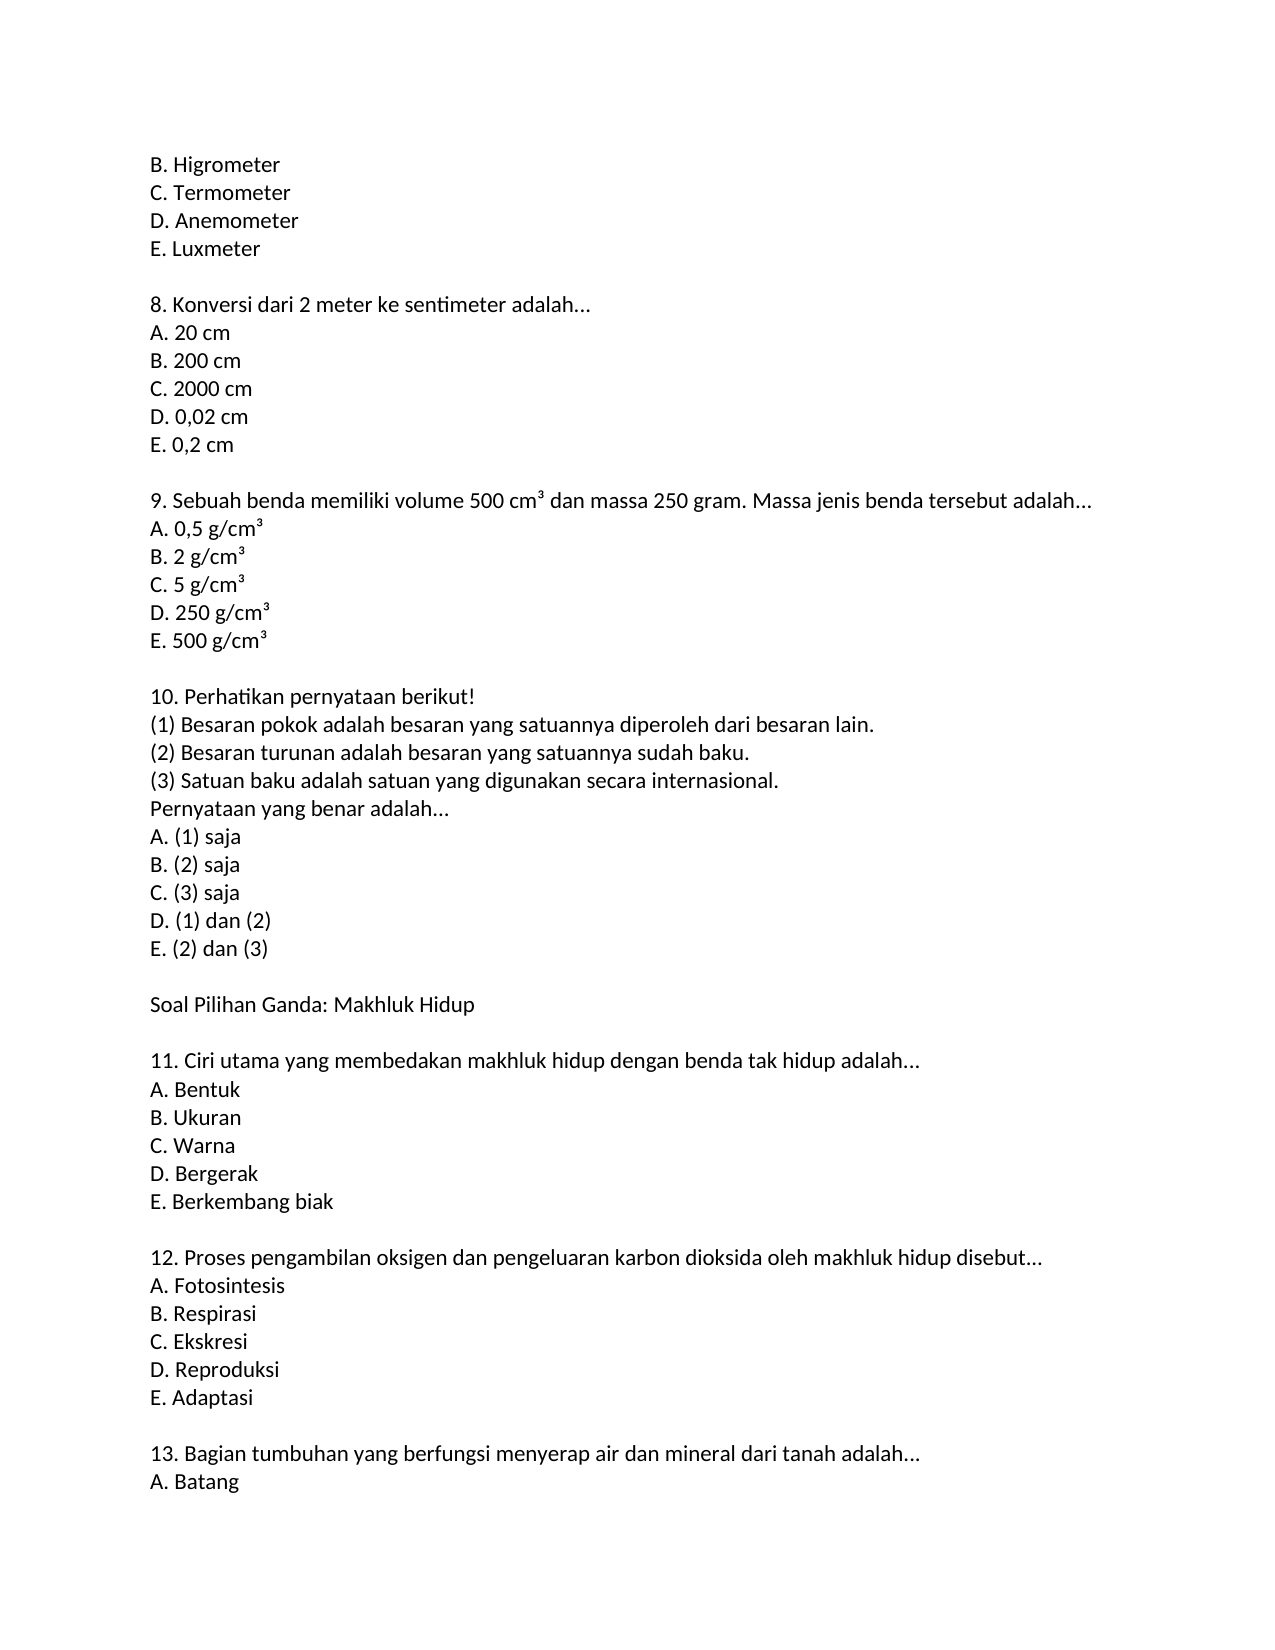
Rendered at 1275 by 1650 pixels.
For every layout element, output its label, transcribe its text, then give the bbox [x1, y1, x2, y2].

text A. Bentuk [150, 1075, 1125, 1103]
text A. (1) saja [150, 822, 1125, 851]
text E. Luxmeter [150, 234, 1125, 262]
text D. Reproduksi [150, 1355, 1125, 1383]
text 11. Ciri utama yang membedakan makhluk hidup dengan benda tak hidup adalah... [150, 1047, 1125, 1075]
text B. Respirasi [150, 1299, 1125, 1327]
text E. Adaptasi [150, 1383, 1125, 1411]
text C. 2000 cm [150, 374, 1125, 402]
text B. 200 cm [150, 346, 1125, 374]
text (1) Besaran pokok adalah besaran yang satuannya diperoleh dari besaran lain. [150, 710, 1125, 738]
text C. (3) saja [150, 878, 1125, 907]
text D. Anemometer [150, 206, 1125, 234]
text A. 0,5 g/cm³ [150, 514, 1125, 542]
text B. Higrometer [150, 150, 1125, 178]
text A. Fotosintesis [150, 1271, 1125, 1299]
text (3) Satuan baku adalah satuan yang digunakan secara internasional. [150, 766, 1125, 794]
text D. 250 g/cm³ [150, 598, 1125, 626]
text E. Berkembang biak [150, 1187, 1125, 1215]
text 10. Perhatikan pernyataan berikut! [150, 682, 1125, 710]
text 9. Sebuah benda memiliki volume 500 cm³ dan massa 250 gram. Massa jenis benda tersebut adalah... [150, 486, 1125, 514]
text D. (1) dan (2) [150, 907, 1125, 934]
text B. (2) saja [150, 851, 1125, 878]
text E. (2) dan (3) [150, 934, 1125, 963]
text B. Ukuran [150, 1103, 1125, 1131]
text C. Warna [150, 1131, 1125, 1159]
text E. 0,2 cm [150, 430, 1125, 458]
text A. 20 cm [150, 318, 1125, 346]
text Soal Pilihan Ganda: Makhluk Hidup [150, 991, 1125, 1019]
text 13. Bagian tumbuhan yang berfungsi menyerap air dan mineral dari tanah adalah... [150, 1439, 1125, 1467]
text B. 2 g/cm³ [150, 542, 1125, 570]
text A. Batang [150, 1467, 1125, 1495]
text Pernyataan yang benar adalah... [150, 794, 1125, 822]
text 12. Proses pengambilan oksigen dan pengeluaran karbon dioksida oleh makhluk hidup disebut... [150, 1243, 1125, 1271]
text (2) Besaran turunan adalah besaran yang satuannya sudah baku. [150, 738, 1125, 766]
text C. 5 g/cm³ [150, 570, 1125, 598]
text C. Ekskresi [150, 1327, 1125, 1355]
text C. Termometer [150, 178, 1125, 206]
text E. 500 g/cm³ [150, 626, 1125, 654]
text D. 0,02 cm [150, 402, 1125, 430]
text D. Bergerak [150, 1159, 1125, 1187]
text 8. Konversi dari 2 meter ke sentimeter adalah... [150, 290, 1125, 318]
